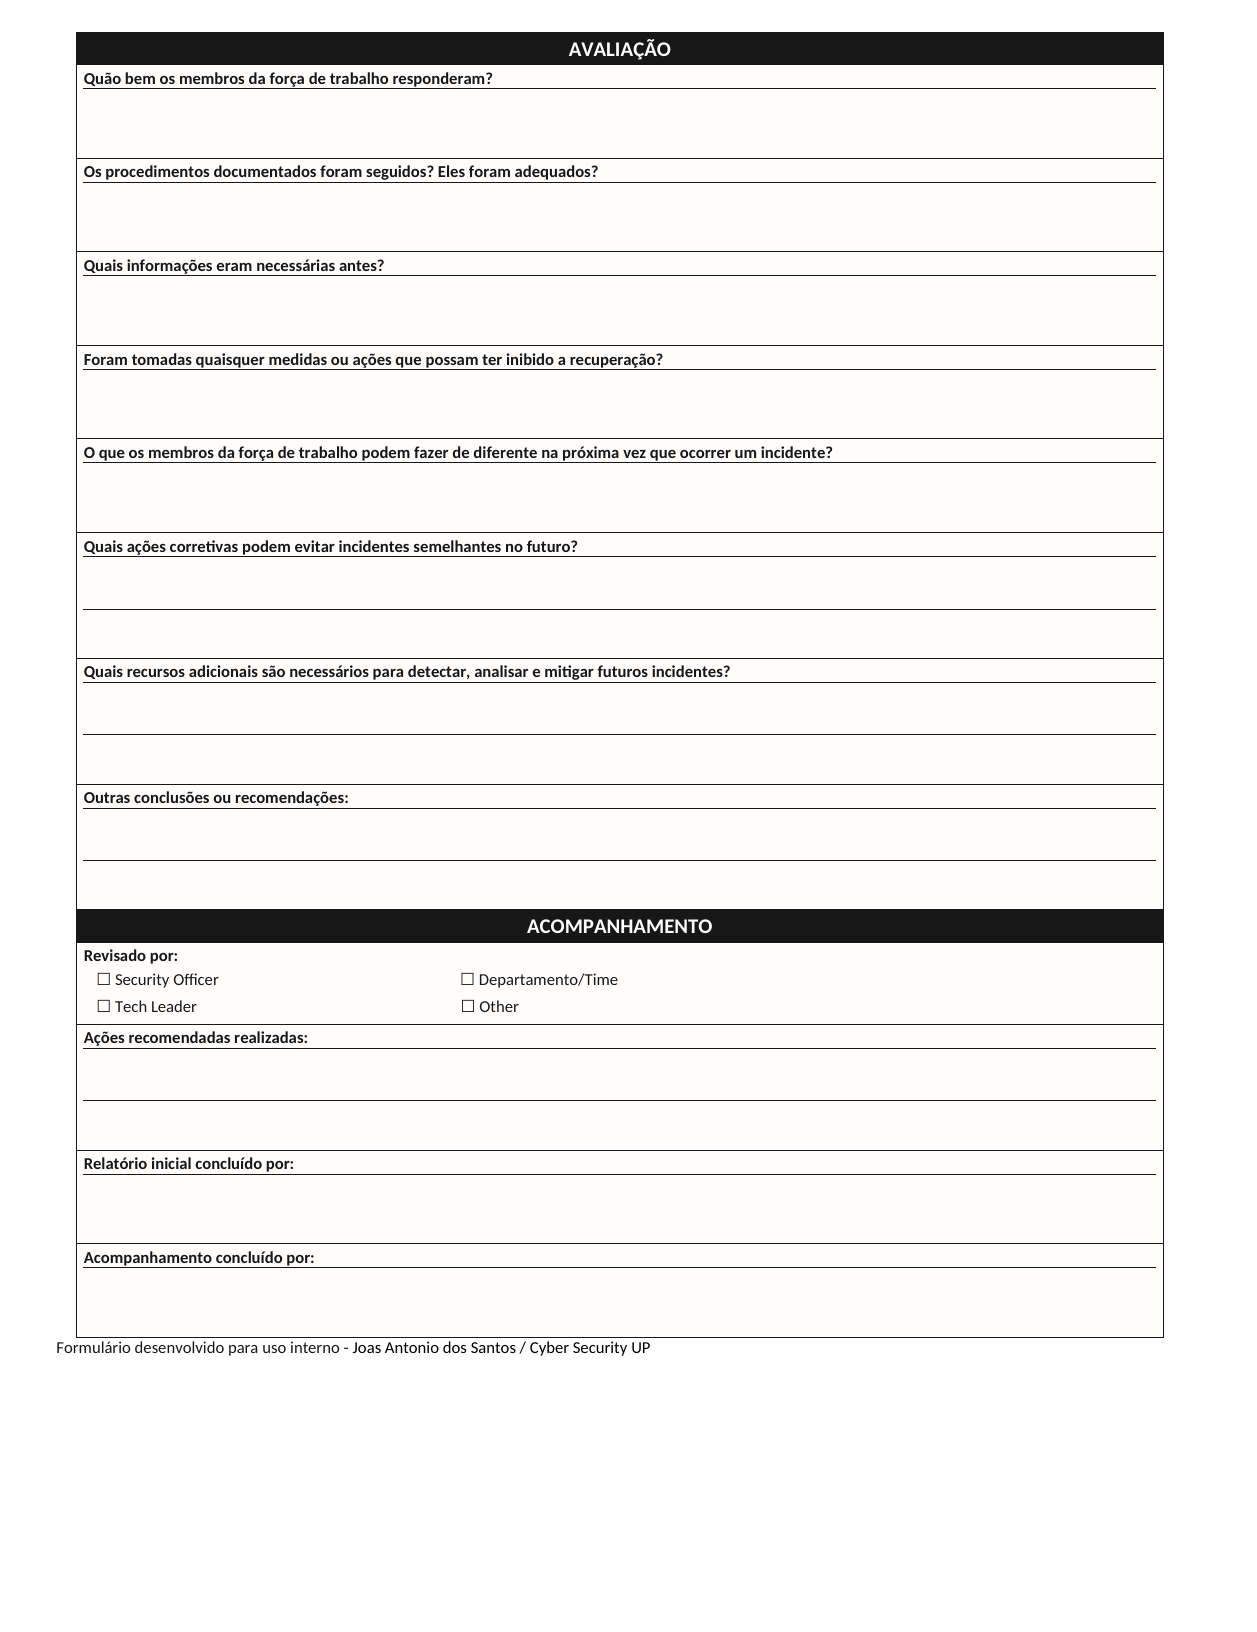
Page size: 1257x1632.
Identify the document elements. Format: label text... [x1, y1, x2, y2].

table_cell Quais ações corretivas podem evitar incidentes semelhantes no futuro? [77, 533, 1163, 658]
table_cell Outras conclusões ou recomendações: [77, 785, 1163, 909]
table_cell Relatório inicial concluído por: [77, 1151, 1163, 1243]
table_cell Foram tomadas quaisquer medidas ou ações que possam ter inibido a recuperação? [77, 346, 1163, 438]
table_cell Revisado por: ☐ Security Officer ☐ Departamento/Time ☐ Tech Leader ☐ Other [77, 943, 1163, 1024]
table_cell ACOMPANHAMENTO [77, 910, 1163, 942]
table_cell Ações recomendadas realizadas: [77, 1025, 1163, 1149]
table_header AVALIAÇÃO [77, 33, 1163, 64]
text Formulário desenvolvido para uso interno - Joas Antonio dos Santos / Cyber Security UP [56, 1338, 1200, 1358]
table_cell Quais recursos adicionais são necessários para detectar, analisar e mitigar futuros incidentes? [77, 659, 1163, 783]
table_cell Os procedimentos documentados foram seguidos? Eles foram adequados? [77, 159, 1163, 251]
table_cell Acompanhamento concluído por: [77, 1244, 1163, 1337]
table_cell O que os membros da força de trabalho podem fazer de diferente na próxima vez que ocorrer um incidente? [77, 439, 1163, 532]
table_cell Quão bem os membros da força de trabalho responderam? [77, 65, 1163, 158]
table_cell Quais informações eram necessárias antes? [77, 252, 1163, 345]
